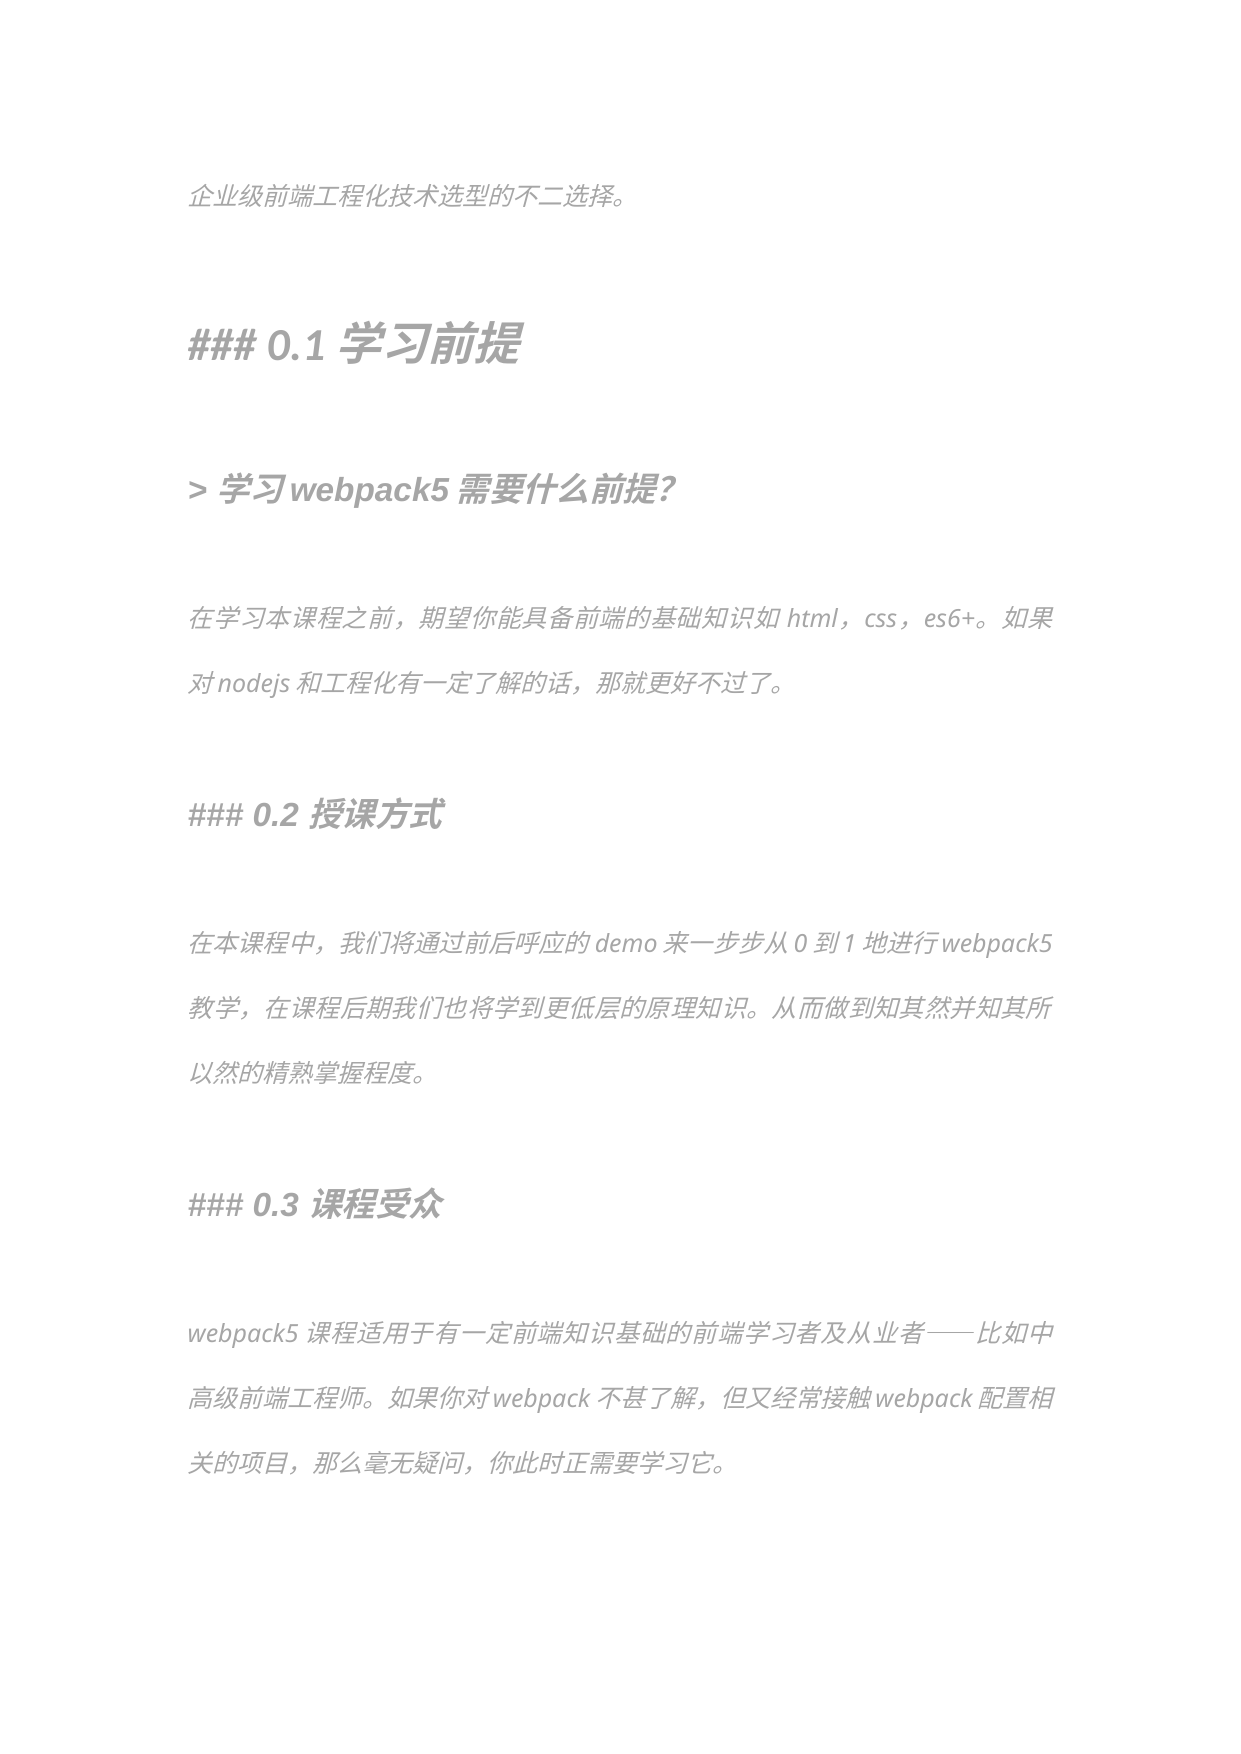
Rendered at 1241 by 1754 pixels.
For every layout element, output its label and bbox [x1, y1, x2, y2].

text [187, 162, 1053, 1494]
